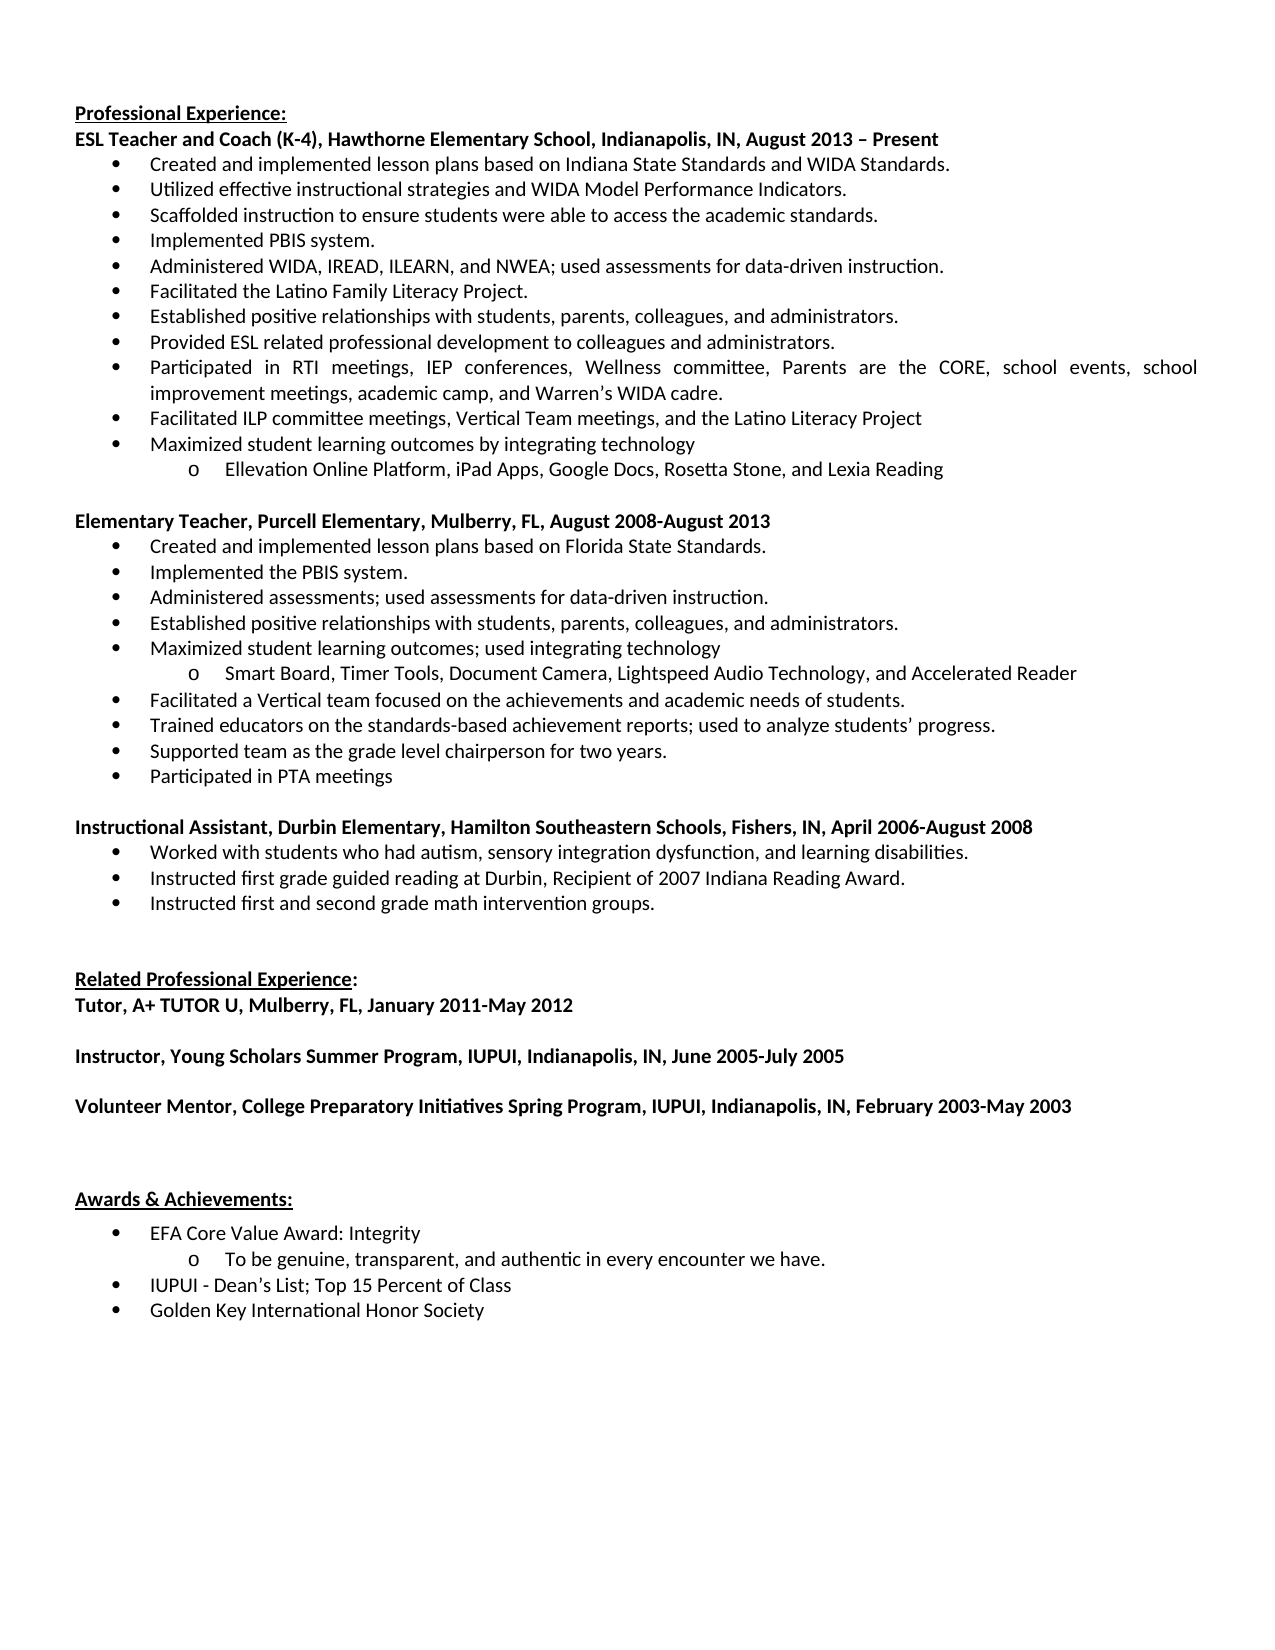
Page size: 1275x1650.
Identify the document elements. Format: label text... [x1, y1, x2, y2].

list Maximized student learning outcomes; used integrating technology [112, 635, 1200, 661]
text Tutor, A+ TUTOR U, Mulberry, FL, January 2011-May 2012 [75, 992, 1200, 1017]
list Facilitated a Vertical team focused on the achievements and academic needs of students. [112, 687, 1200, 712]
list Provided ESL related professional development to colleagues and administrators. [112, 329, 1200, 354]
text ESL Teacher and Coach (K-4), Hawthorne Elementary School, Indianapolis, IN, August 2013 – Present [75, 126, 1200, 151]
list Facilitated ILP committee meetings, Vertical Team meetings, and the Latino Literacy Project [112, 405, 1200, 431]
list Established positive relationships with students, parents, colleagues, and administrators. [112, 610, 1200, 635]
list Supported team as the grade level chairperson for two years. [112, 738, 1200, 763]
text Instructional Assistant, Durbin Elementary, Hamilton Southeastern Schools, Fishers, IN, April 2006-August 2008 [75, 814, 1200, 839]
list Implemented PBIS system. [112, 227, 1200, 253]
list Administered WIDA, IREAD, ILEARN, and NWEA; used assessments for data-driven instruction. [112, 253, 1200, 278]
text Related Professional Experience: [75, 967, 1200, 992]
list Participated in RTI meetings, IEP conferences, Wellness committee, Parents are the CORE, school events, school improvement meetings, academic camp, and Warren’s WIDA cadre. [112, 354, 1200, 405]
list Created and implemented lesson plans based on Florida State Standards. [112, 533, 1200, 559]
list Maximized student learning outcomes by integrating technology [112, 431, 1200, 456]
list Scaffolded instruction to ensure students were able to access the academic standards. [112, 202, 1200, 227]
list Utilized effective instructional strategies and WIDA Model Performance Indicators. [112, 177, 1200, 202]
text Instructor, Young Scholars Summer Program, IUPUI, Indianapolis, IN, June 2005-July 2005 [75, 1043, 1200, 1068]
list Trained educators on the standards-based achievement reports; used to analyze students’ progress. [112, 712, 1200, 738]
list Golden Key International Honor Society [112, 1298, 1200, 1323]
list Implemented the PBIS system. [112, 559, 1200, 584]
list Created and implemented lesson plans based on Indiana State Standards and WIDA Standards. [112, 151, 1200, 177]
list Worked with students who had autism, sensory integration dysfunction, and learning disabilities. [112, 839, 1200, 865]
list To be genuine, transparent, and authentic in every encounter we have. [187, 1246, 1200, 1272]
list Participated in PTA meetings [112, 763, 1200, 789]
list Instructed first and second grade math intervention groups. [112, 890, 1200, 916]
text Elementary Teacher, Purcell Elementary, Mulberry, FL, August 2008-August 2013 [75, 508, 1200, 533]
list IUPUI - Dean’s List; Top 15 Percent of Class [112, 1272, 1200, 1298]
text Awards & Achievements: [75, 1187, 1200, 1212]
list Instructed first grade guided reading at Durbin, Recipient of 2007 Indiana Reading Award. [112, 865, 1200, 890]
list Facilitated the Latino Family Literacy Project. [112, 278, 1200, 304]
text Volunteer Mentor, College Preparatory Initiatives Spring Program, IUPUI, Indianapolis, IN, February 2003-May 2003 [75, 1094, 1200, 1119]
list Smart Board, Timer Tools, Document Camera, Lightspeed Audio Technology, and Accelerated Reader [187, 661, 1200, 687]
list Ellevation Online Platform, iPad Apps, Google Docs, Rosetta Stone, and Lexia Reading [187, 456, 1200, 483]
text Professional Experience: [75, 100, 1200, 126]
list Established positive relationships with students, parents, colleagues, and administrators. [112, 304, 1200, 329]
list Administered assessments; used assessments for data-driven instruction. [112, 584, 1200, 610]
list EFA Core Value Award: Integrity [112, 1220, 1200, 1246]
